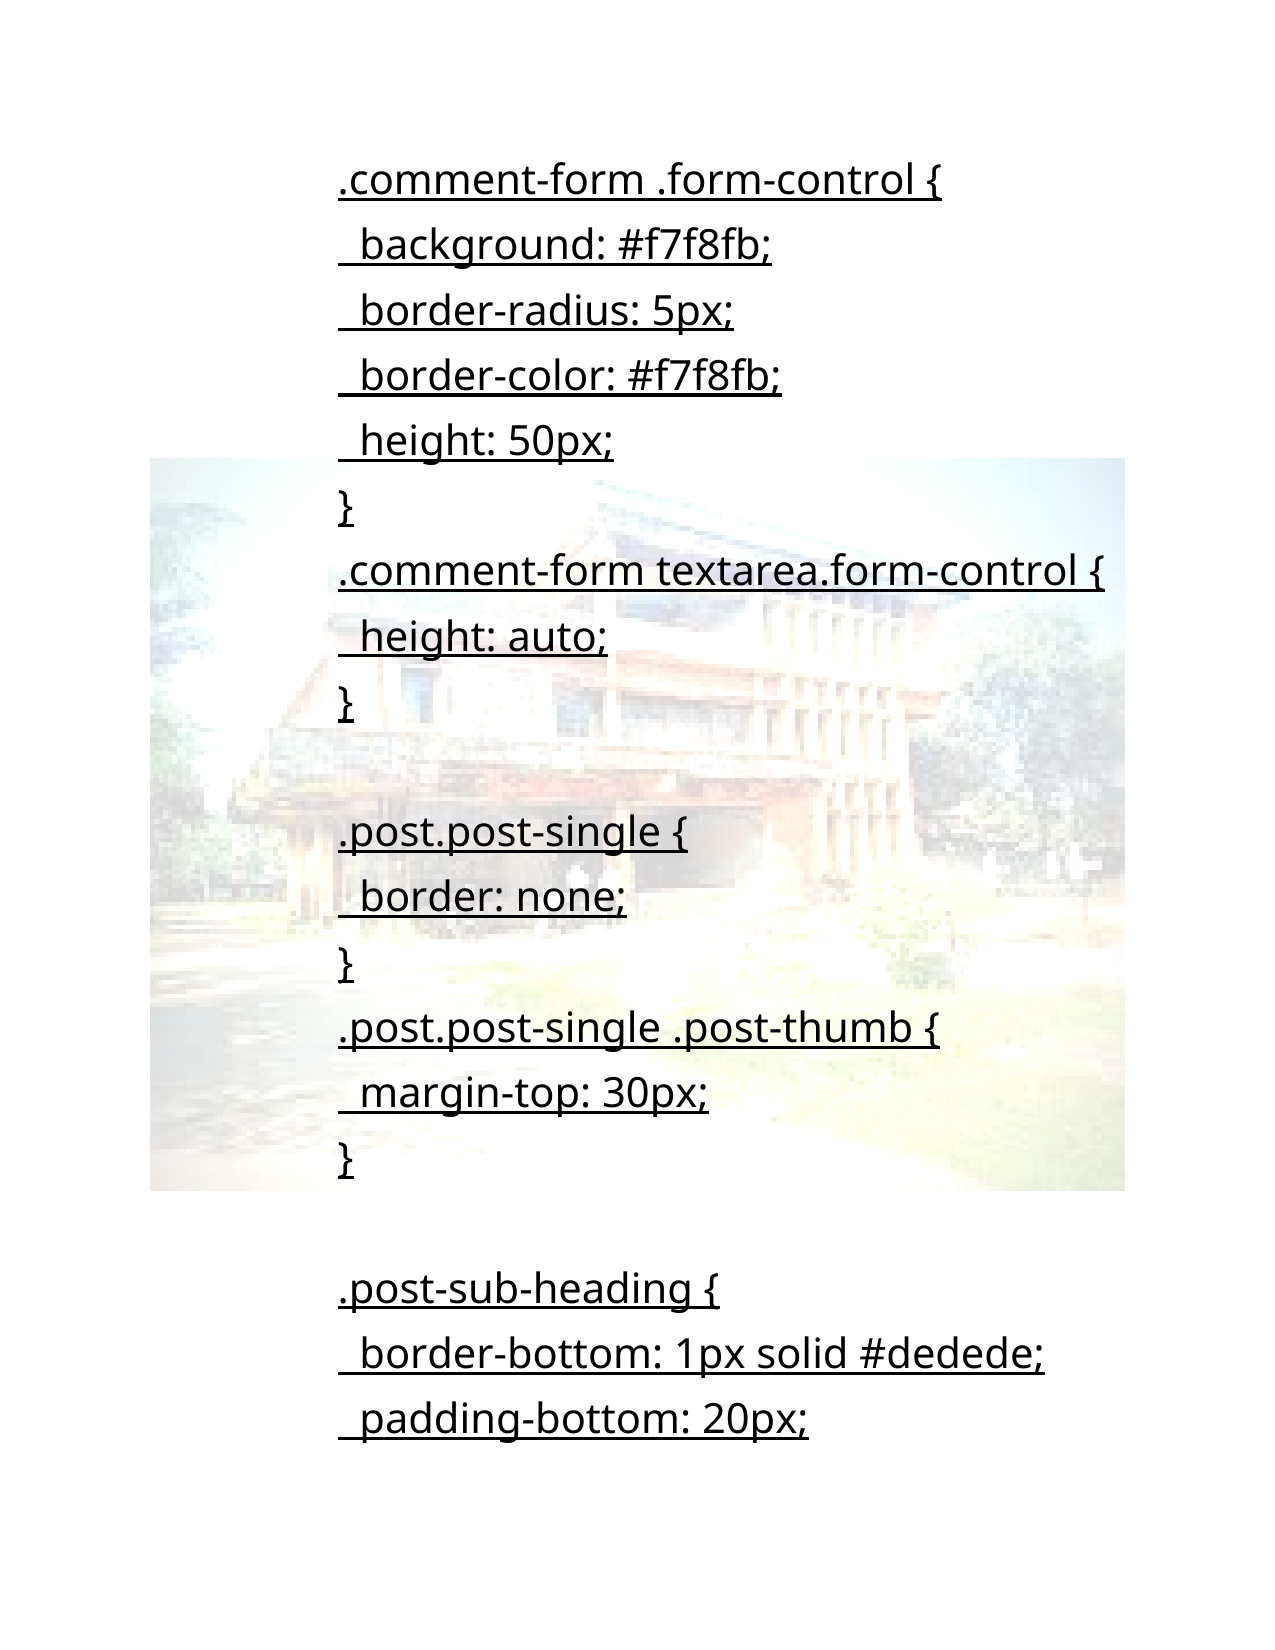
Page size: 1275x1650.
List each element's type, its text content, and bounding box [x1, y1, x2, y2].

list border-bottom: 1px solid #dedede; [337, 1324, 1125, 1381]
list } [337, 672, 1125, 728]
list height: auto; [337, 606, 1125, 663]
list } [337, 476, 1125, 533]
list border-radius: 5px; [337, 280, 1125, 337]
list border-color: #f7f8fb; [337, 346, 1125, 402]
list .post-sub-heading { [337, 1258, 1125, 1315]
list .post.post-single .post-thumb { [337, 998, 1125, 1054]
list .post.post-single { [337, 802, 1125, 859]
list .comment-form textarea.form-control { [337, 541, 1125, 598]
list } [337, 1128, 1125, 1185]
list padding-bottom: 20px; [337, 1389, 1125, 1446]
list .comment-form .form-control { [337, 150, 1125, 207]
list background: #f7f8fb; [337, 215, 1125, 272]
list border: none; [337, 867, 1125, 924]
list } [337, 932, 1125, 989]
list margin-top: 30px; [337, 1063, 1125, 1120]
list height: 50px; [337, 411, 1125, 468]
